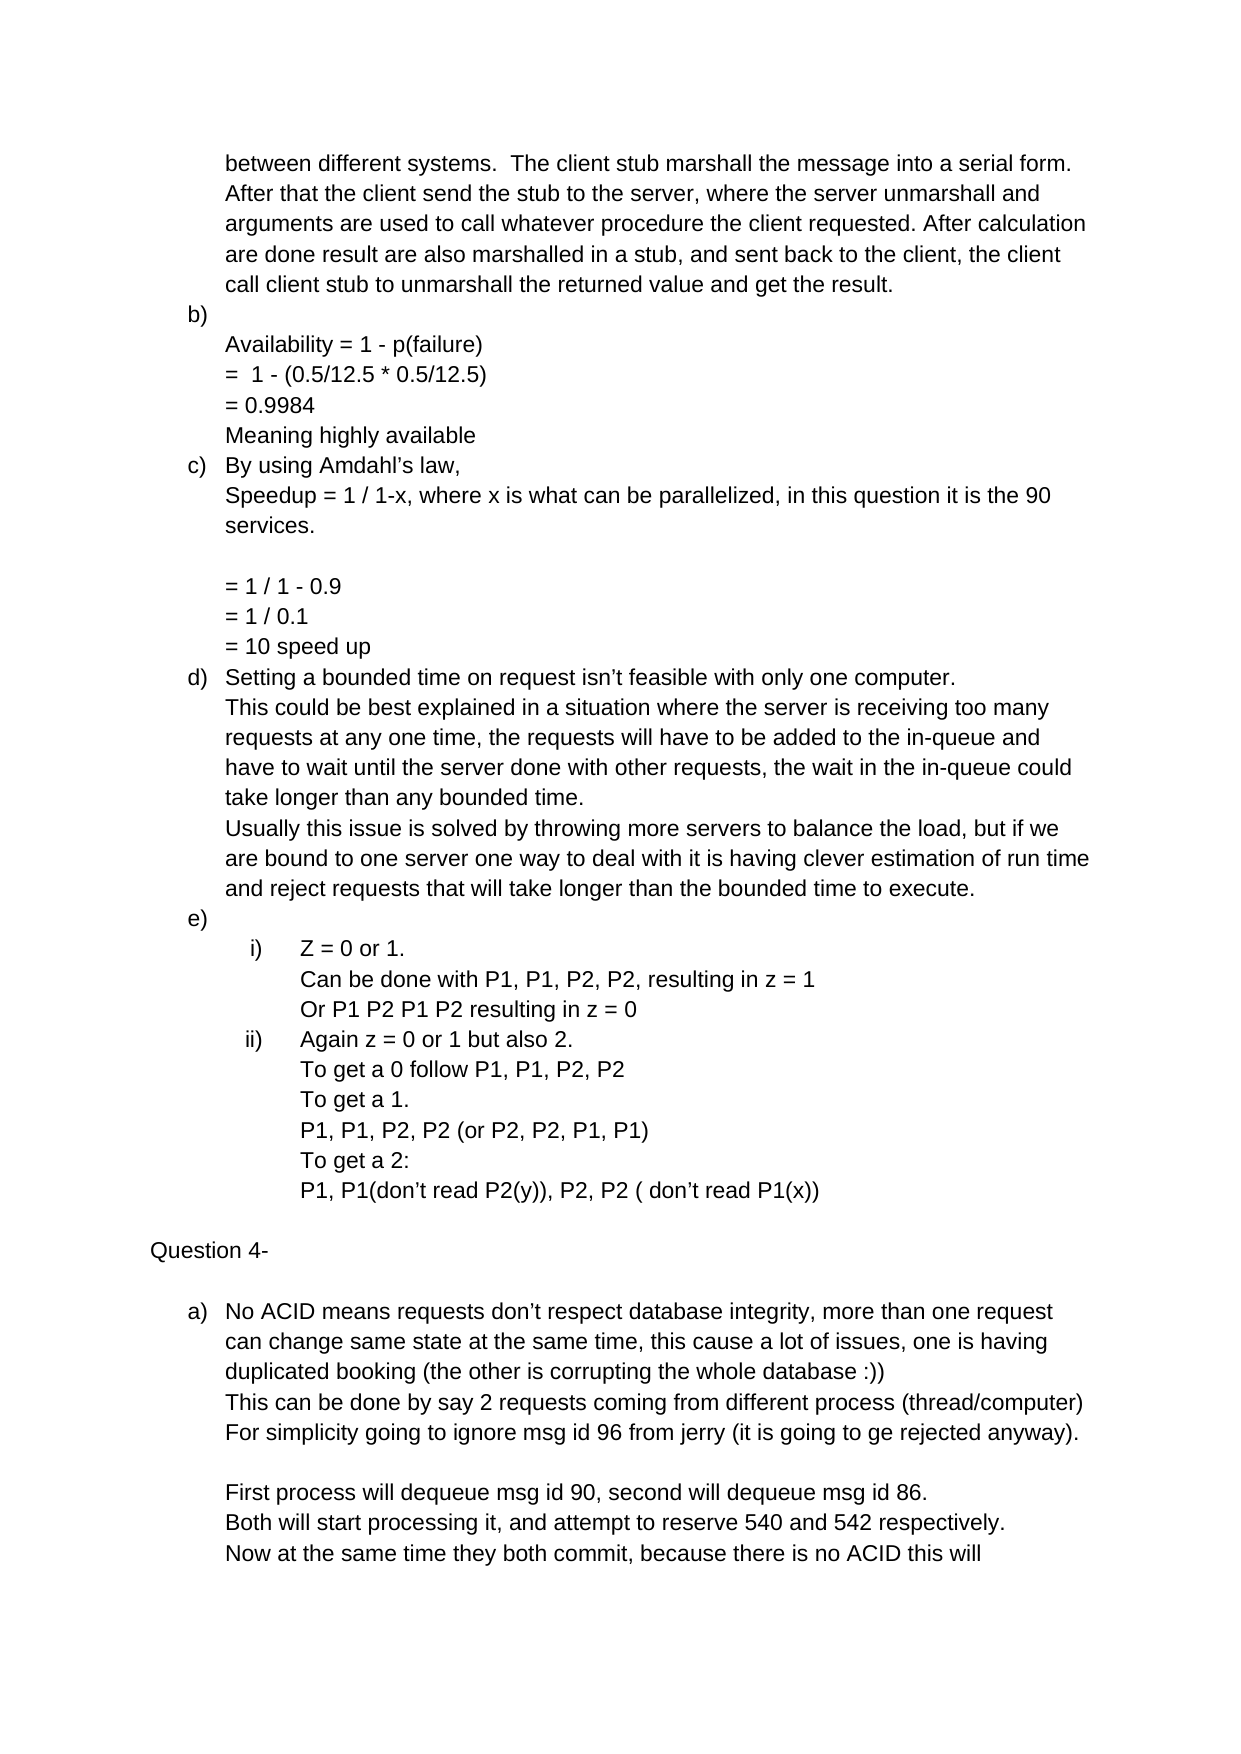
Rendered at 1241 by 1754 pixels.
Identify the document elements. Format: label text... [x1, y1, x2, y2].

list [187, 150, 1090, 297]
list Z = 0 or 1. Can be done with P1, P1, P2, P2, resulting in z = 1 Or P1 P2 P1 P2 resulting in z = 0 [262, 935, 1090, 1022]
list By using Amdahl’s law, Speedup = 1 / 1-x, where x is what can be parallelized, in this question it is the 90 services. = 1 / 1 - 0.9 = 1 / 0.1 = 10 speed up [187, 452, 1090, 660]
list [187, 1298, 1090, 1566]
list Availability = 1 - p(failure) = 1 - (0.5/12.5 * 0.5/12.5) = 0.9984 Meaning highly available [187, 301, 1090, 448]
text Question 4- [150, 1237, 1090, 1264]
list Setting a bounded time on request isn’t feasible with only one computer. This could be best explained in a situation where the server is receiving too many requests at any one time, the requests will have to be added to the in-queue and have to wait until the server done with other requests, the wait in the in-queue could take longer than any bounded time. Usually this issue is solved by throwing more servers to balance the load, but if we are bound to one server one way to deal with it is having clever estimation of run time and reject requests that will take longer than the bounded time to execute. [187, 663, 1090, 901]
list Again z = 0 or 1 but also 2. To get a 0 follow P1, P1, P2, P2 To get a 1. P1, P1, P2, P2 (or P2, P2, P1, P1) To get a 2: P1, P1(don’t read P2(y)), P2, P2 ( don’t read P1(x)) [262, 1026, 1090, 1203]
